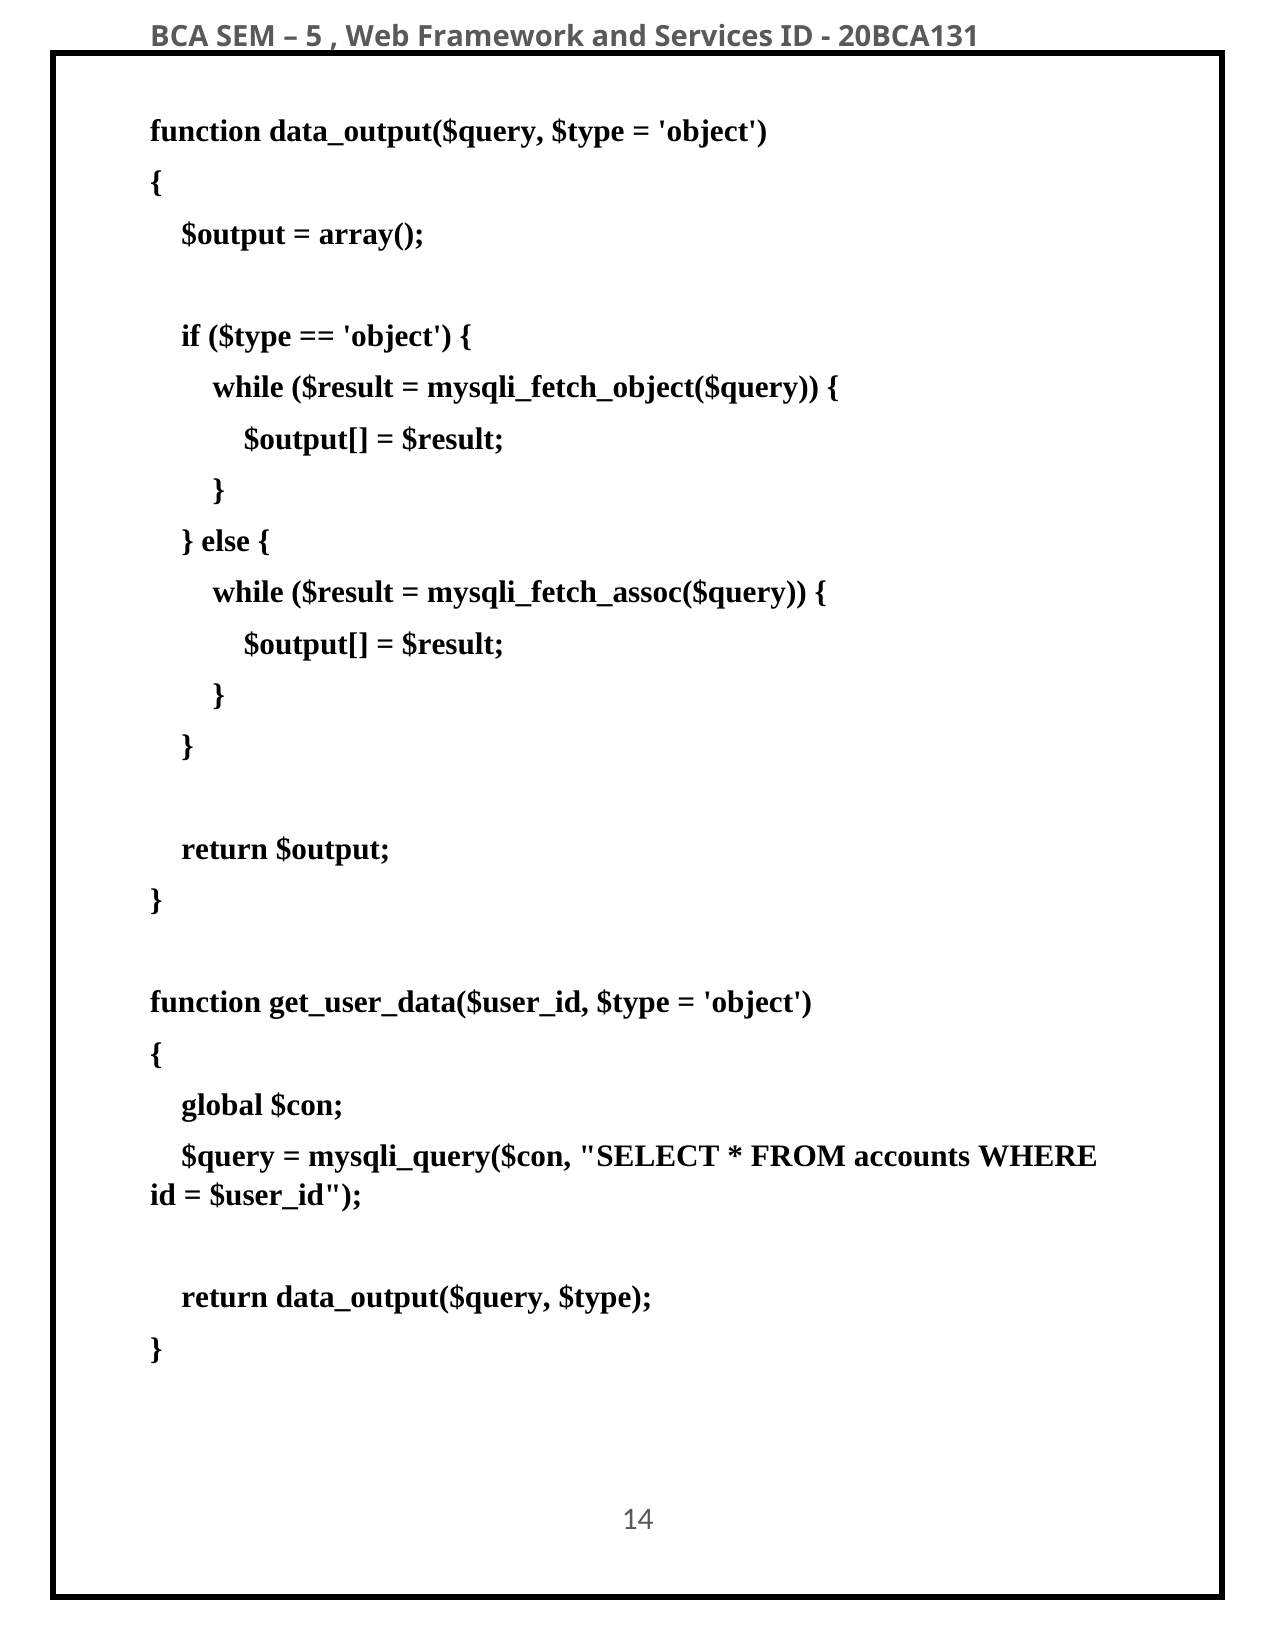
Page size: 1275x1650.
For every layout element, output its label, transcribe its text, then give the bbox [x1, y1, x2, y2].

text if ($type == 'object') { [150, 317, 1125, 353]
text } [150, 727, 1125, 763]
text $output = array(); [150, 215, 1125, 251]
text global $con; [150, 1086, 1125, 1122]
text return $output; [150, 830, 1125, 866]
text { [150, 164, 1125, 200]
text $output[] = $result; [150, 625, 1125, 661]
text while ($result = mysqli_fetch_object($query)) { [150, 369, 1125, 405]
text $output[] = $result; [150, 420, 1125, 456]
text { [150, 1035, 1125, 1071]
text function data_output($query, $type = 'object') [150, 112, 1125, 148]
text function get_user_data($user_id, $type = 'object') [150, 984, 1125, 1020]
text $query = mysqli_query($con, "SELECT * FROM accounts WHERE id = $user_id"); [150, 1137, 1125, 1212]
text } else { [150, 522, 1125, 558]
text } [150, 1330, 1125, 1366]
text } [150, 881, 1125, 917]
text return data_output($query, $type); [150, 1279, 1125, 1315]
text } [150, 471, 1125, 507]
text } [150, 676, 1125, 712]
text while ($result = mysqli_fetch_assoc($query)) { [150, 574, 1125, 610]
